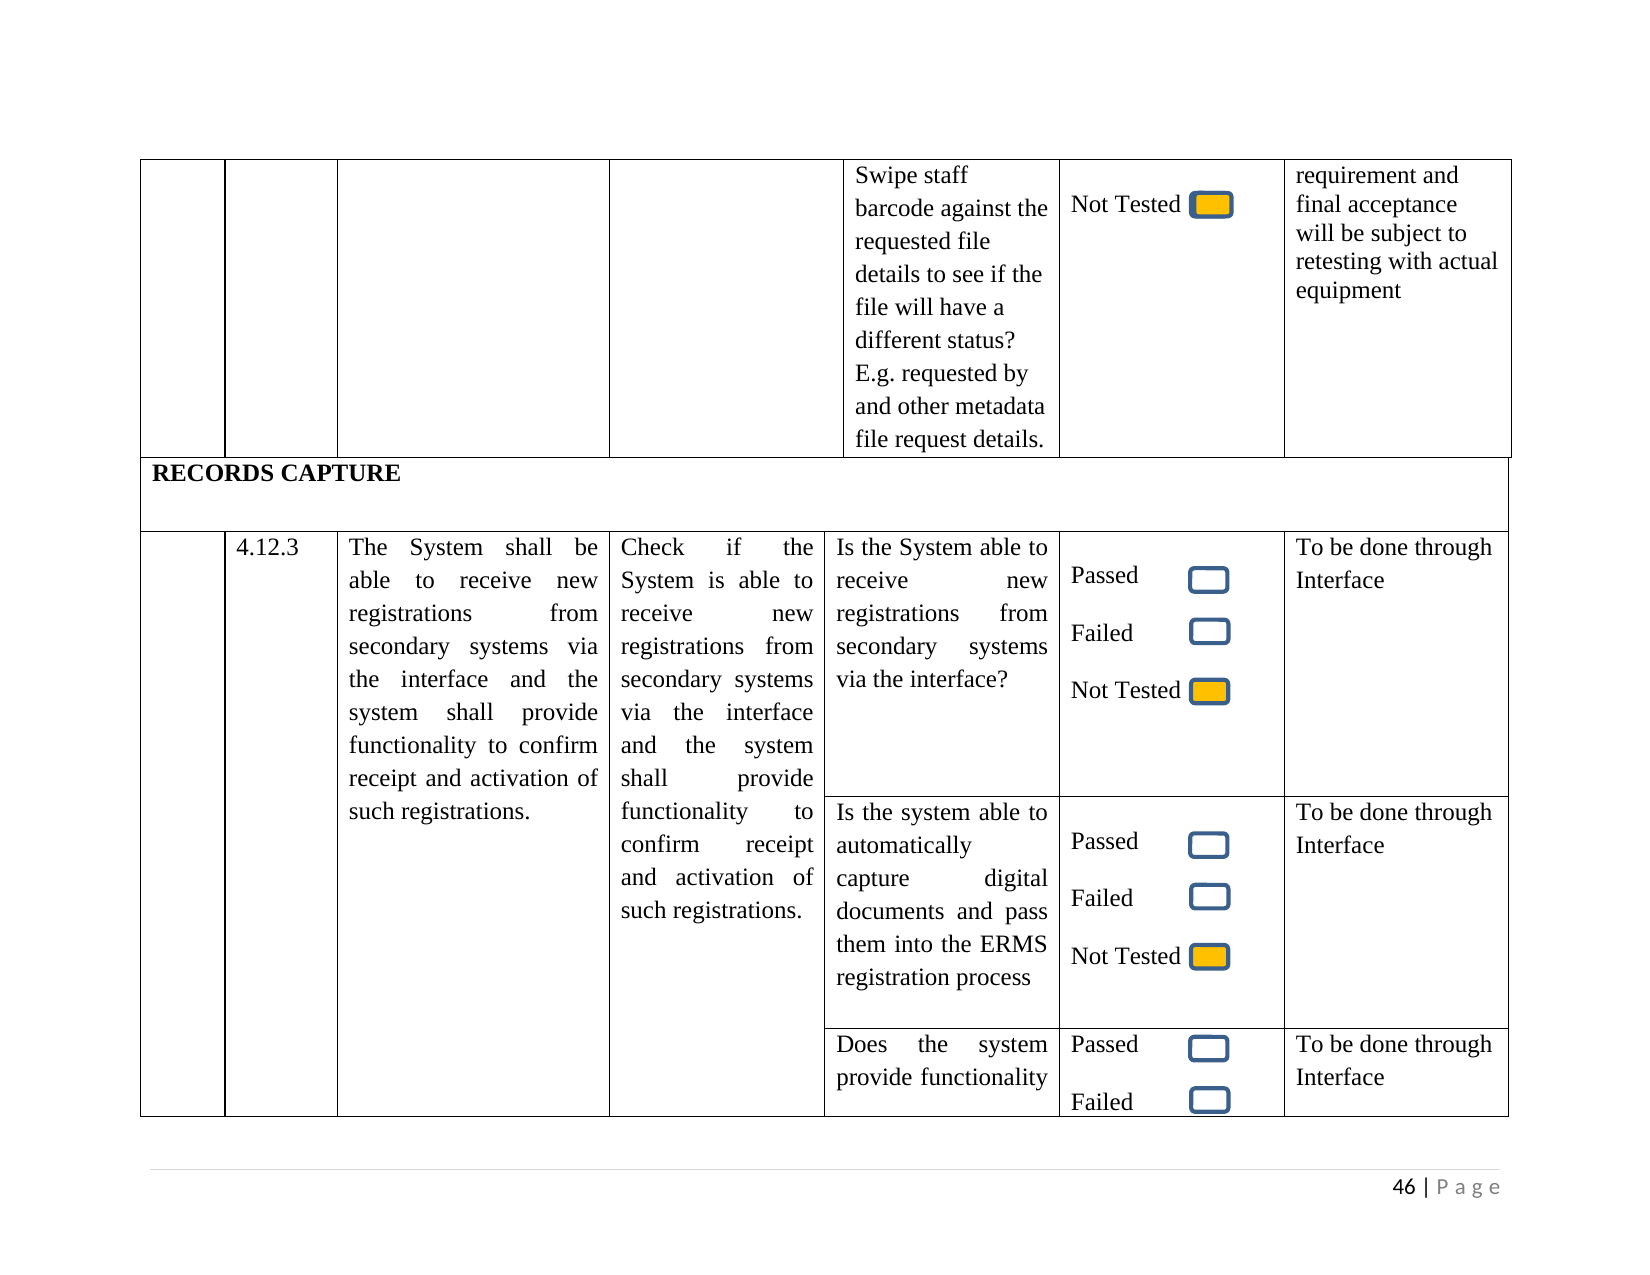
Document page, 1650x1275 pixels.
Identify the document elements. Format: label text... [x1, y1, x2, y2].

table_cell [1060, 1029, 1284, 1116]
table_cell [141, 532, 224, 1116]
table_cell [1285, 160, 1511, 457]
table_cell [1285, 1029, 1508, 1116]
table_cell RECORDS CAPTURE [141, 458, 1508, 531]
table_cell Check if the System is able to receive new registrations from secondary systems via the interface and the system shall provide functionality to confirm receipt and activation of such registrations. [610, 532, 824, 1116]
table_cell [226, 160, 337, 457]
table_cell Is the System able to receive new registrations from secondary systems via the interface? [825, 532, 1059, 796]
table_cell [825, 1029, 1059, 1116]
table_cell [338, 160, 609, 457]
table_cell Passed Failed Not Tested [1060, 797, 1284, 1028]
table_cell [610, 160, 843, 457]
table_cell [1060, 160, 1284, 457]
table_cell Passed Failed Not Tested [1060, 532, 1284, 796]
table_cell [844, 160, 1059, 457]
table_cell The System shall be able to receive new registrations from secondary systems via the interface and the system shall provide functionality to confirm receipt and activation of such registrations. [338, 532, 609, 1116]
table_cell [141, 160, 224, 457]
table_cell To be done through Interface [1285, 532, 1508, 796]
table_cell 4.12.3 [226, 532, 337, 1116]
table_cell To be done through Interface [1285, 797, 1508, 1028]
table_cell Is the system able to automatically capture digital documents and pass them into the ERMS registration process [825, 797, 1059, 1028]
